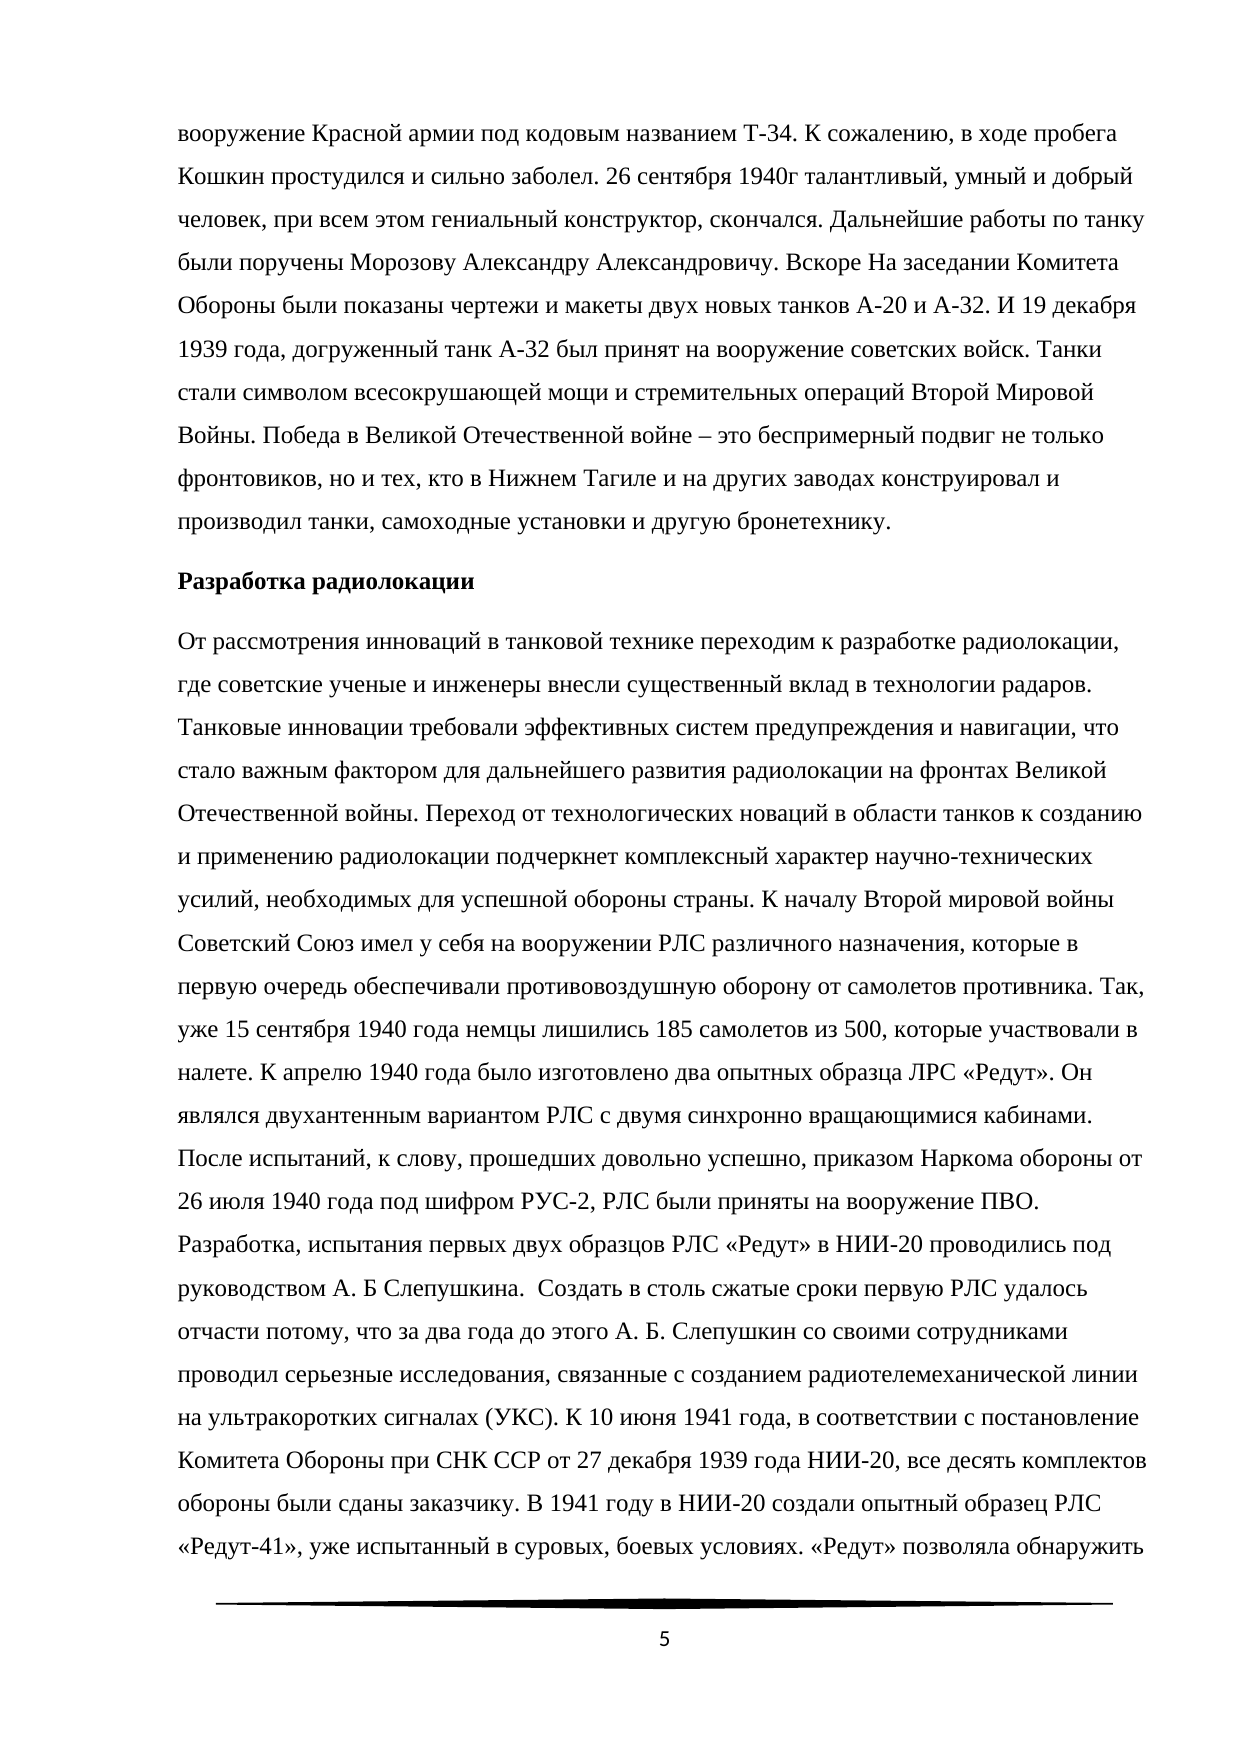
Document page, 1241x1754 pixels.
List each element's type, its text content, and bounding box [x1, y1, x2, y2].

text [177, 118, 1152, 535]
text Разработка радиолокации [177, 566, 1152, 595]
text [177, 626, 1152, 1560]
